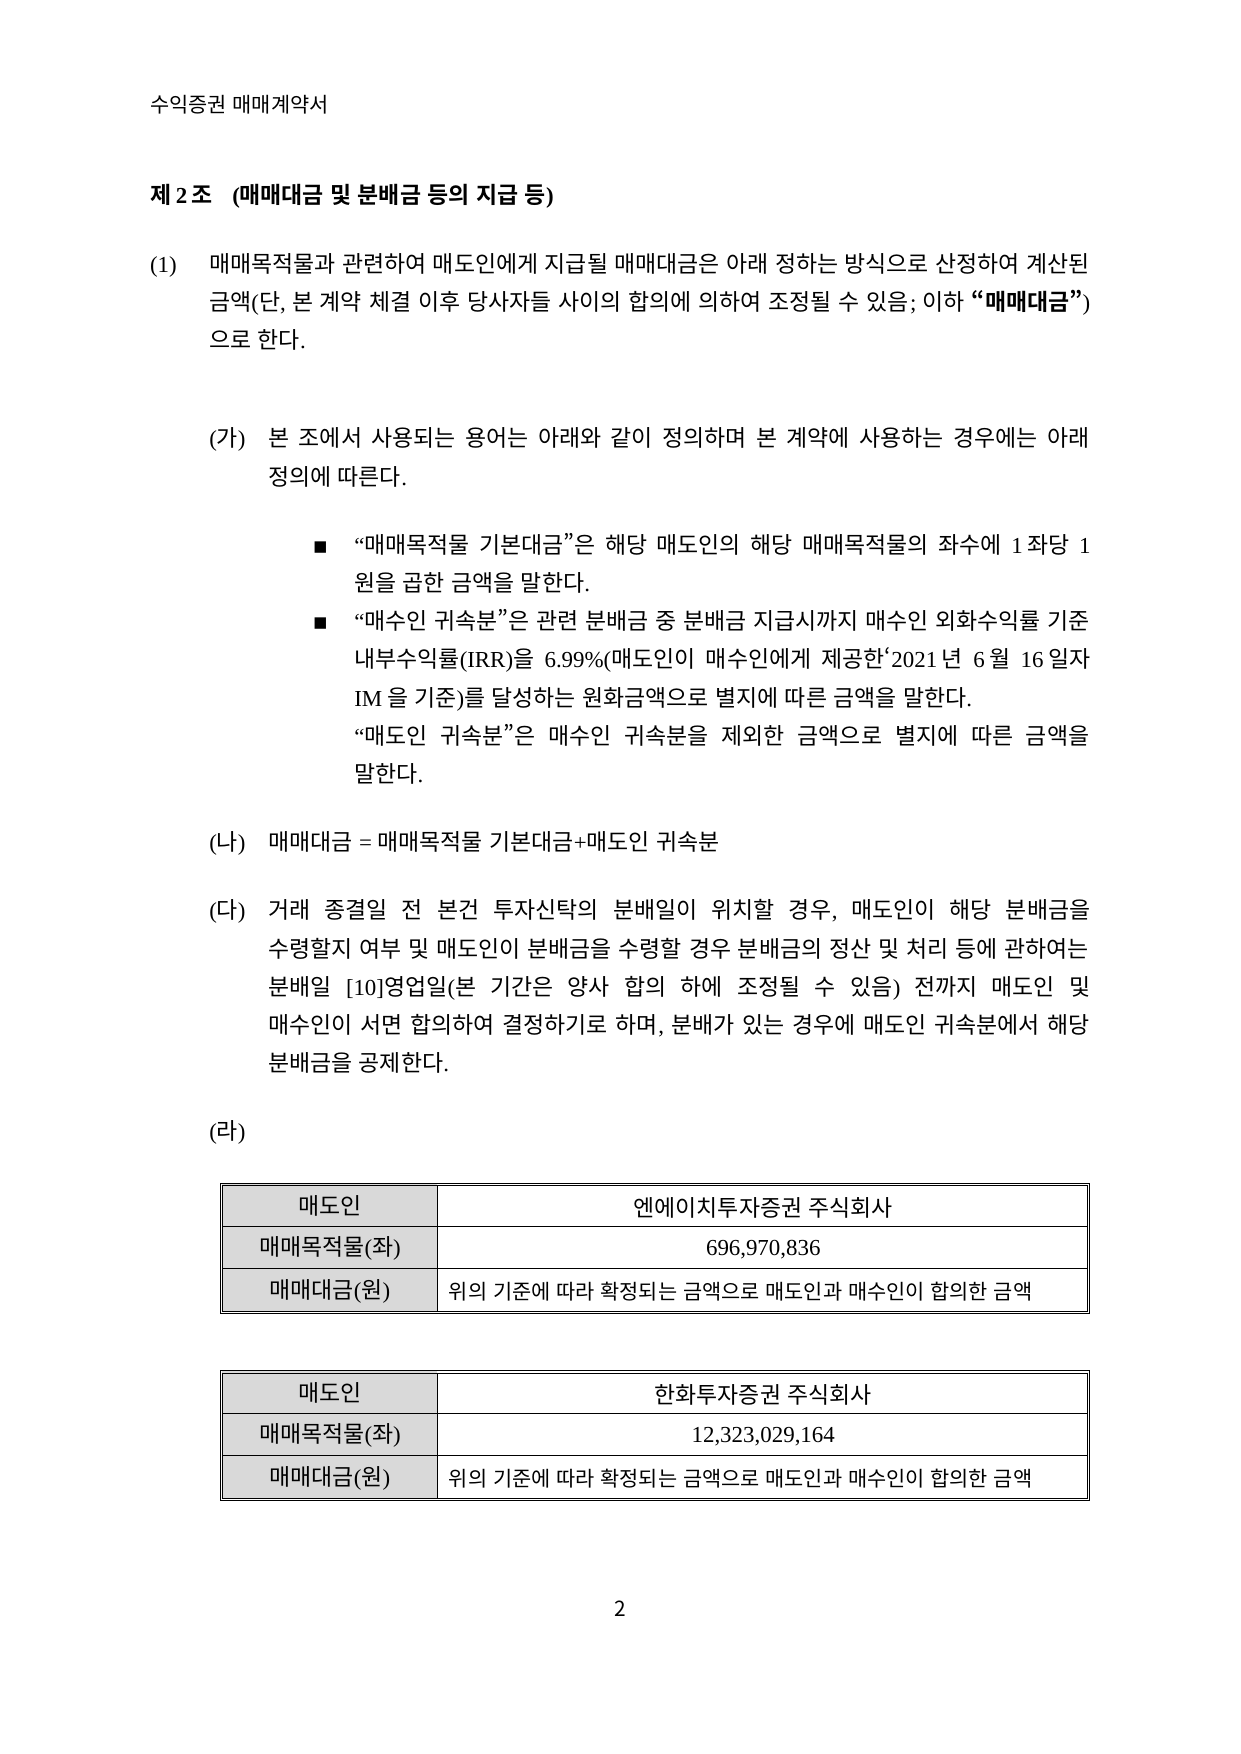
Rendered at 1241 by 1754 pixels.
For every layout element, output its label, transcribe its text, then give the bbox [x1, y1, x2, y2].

list 매매대금 = 매매목적물 기본대금+매도인 귀속분 [209, 824, 1090, 857]
table_cell 12,323,029,164 [438, 1414, 1087, 1455]
table_cell 매매대금(원) [223, 1456, 437, 1498]
table_header 매도인 [223, 1374, 437, 1413]
list 매매목적물과 관련하여 매도인에게 지급될 매매대금은 아래 정하는 방식으로 산정하여 계산된 금액(단, 본 계약 체결 이후 당사자들 사이의 합의에 의하여 조정될 수 있음; 이하 “매매대금”)으로 한다. [150, 246, 1090, 355]
table_cell 매매목적물(좌) [223, 1227, 437, 1268]
list “매수인 귀속분”은 관련 분배금 중 분배금 지급시까지 매수인 외화수익률 기준 내부수익률(IRR)을 6.99%(매도인이 매수인에게 제공한‘2021년 6월 16일자 IM을 기준)를 달성하는 원화금액으로 별지에 따른 금액을 말한다. [312, 603, 1090, 713]
table_cell 696,970,836 [438, 1227, 1087, 1268]
text 제2조 (매매대금 및 분배금 등의 지급 등) [150, 177, 1090, 210]
table_cell 매매목적물(좌) [223, 1414, 437, 1455]
list “매매목적물 기본대금”은 해당 매도인의 해당 매매목적물의 좌수에 1좌당 1원을 곱한 금액을 말한다. [312, 527, 1090, 598]
table_header 매도인 [223, 1186, 437, 1226]
table_cell 매매대금(원) [223, 1269, 437, 1311]
table_header 한화투자증권 주식회사 [438, 1374, 1087, 1413]
table_cell 위의 기준에 따라 확정되는 금액으로 매도인과 매수인이 합의한 금액 [438, 1456, 1087, 1498]
list 거래 종결일 전 본건 투자신탁의 분배일이 위치할 경우, 매도인이 해당 분배금을 수령할지 여부 및 매도인이 분배금을 수령할 경우 분배금의 정산 및 처리 등에 관하여는 분배일 [10]영업일(본 기간은 양사 합의 하에 조정될 수 있음) 전까지 매도인 및 매수인이 서면 합의하여 결정하기로 하며, 분배가 있는 경우에 매도인 귀속분에서 해당 분배금을 공제한다. [209, 892, 1090, 1078]
table_header 엔에이치투자증권 주식회사 [438, 1186, 1087, 1226]
list 본 조에서 사용되는 용어는 아래와 같이 정의하며 본 계약에 사용하는 경우에는 아래 정의에 따른다. [209, 420, 1090, 492]
text “매도인 귀속분”은 매수인 귀속분을 제외한 금액으로 별지에 따른 금액을 말한다. [354, 718, 1090, 789]
table_cell 위의 기준에 따라 확정되는 금액으로 매도인과 매수인이 합의한 금액 [438, 1269, 1087, 1311]
